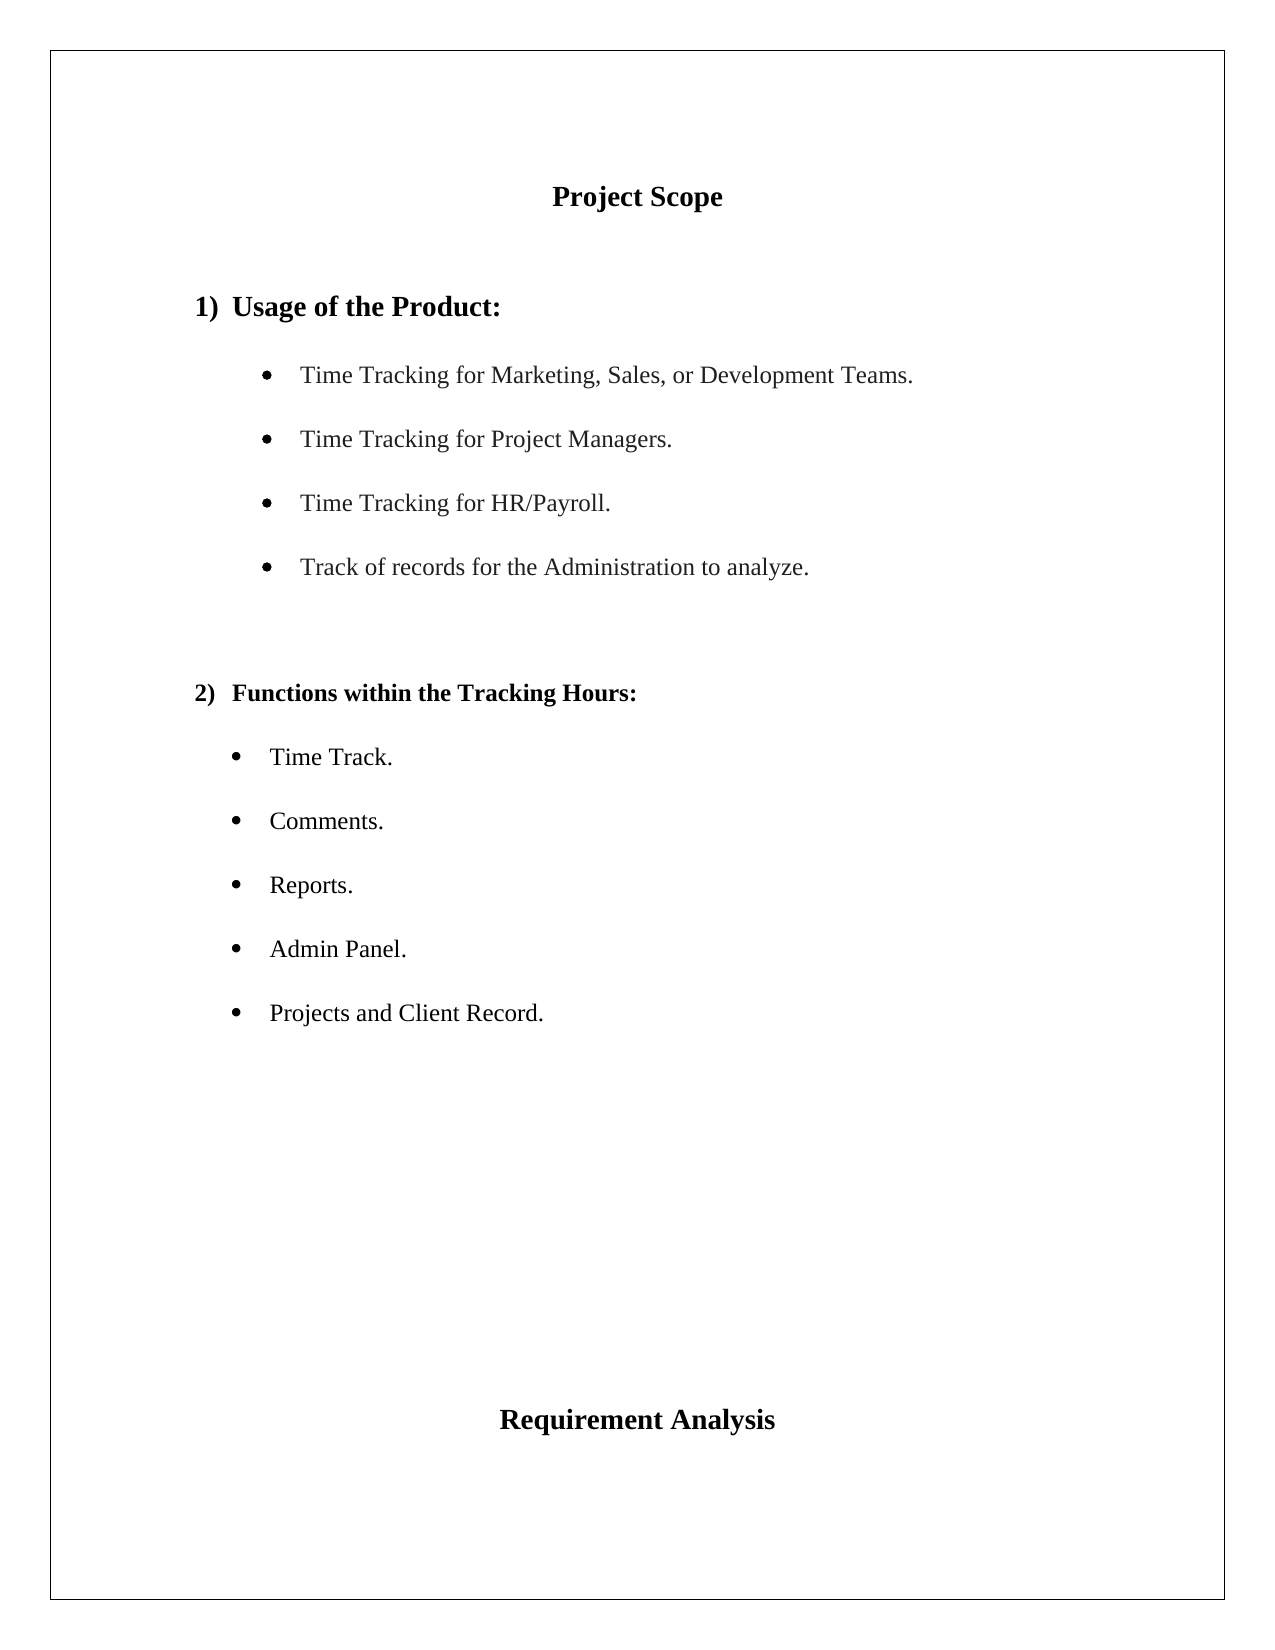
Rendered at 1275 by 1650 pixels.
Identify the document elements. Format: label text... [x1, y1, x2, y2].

list Usage of the Product: [194, 289, 1125, 323]
list Admin Panel. [232, 934, 1125, 963]
list Reports. [232, 870, 1125, 899]
list Time Track. [232, 742, 1125, 771]
list Projects and Client Record. [232, 998, 1125, 1027]
text Project Scope [150, 179, 1125, 212]
list Time Tracking for Project Managers. [262, 424, 1125, 453]
list Track of records for the Administration to analyze. [262, 552, 1125, 581]
list Time Tracking for HR/Payroll. [262, 488, 1125, 517]
list Comments. [232, 806, 1125, 835]
subtitle Requirement Analysis [150, 1402, 1125, 1435]
list Time Tracking for Marketing, Sales, or Development Teams. [262, 361, 1125, 389]
list Functions within the Tracking Hours: [194, 678, 1125, 707]
